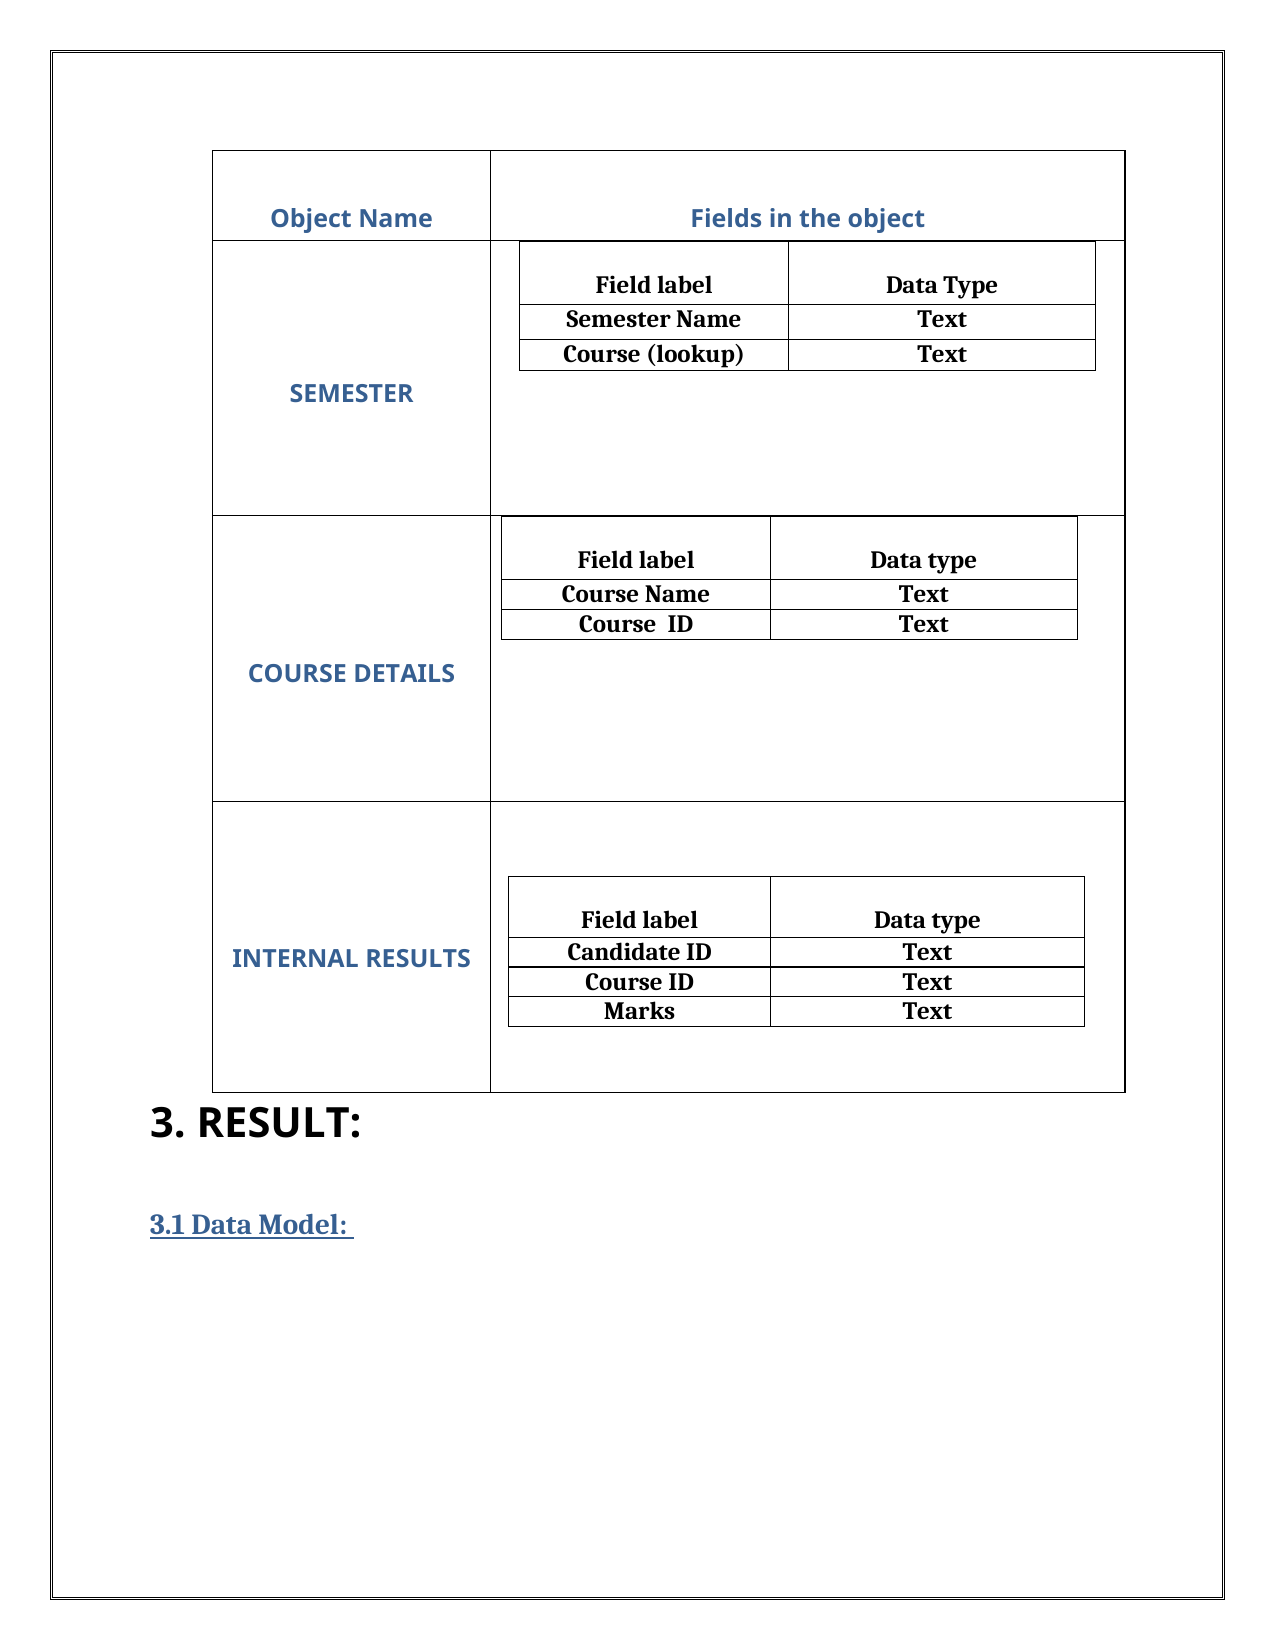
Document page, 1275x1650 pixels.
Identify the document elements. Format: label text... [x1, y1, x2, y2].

text 3. RESULT: [150, 1093, 1125, 1150]
subtitle 3.1 Data Model: [150, 1208, 1125, 1242]
table_cell INTERNAL RESULTS [213, 802, 490, 1092]
table_cell [491, 241, 1124, 515]
table_cell [491, 802, 1124, 1092]
table_cell SEMESTER [213, 241, 490, 515]
table_header Fields in the object [491, 151, 1124, 240]
table_cell [491, 516, 1124, 801]
table_header Object Name [213, 151, 490, 240]
table_cell COURSE DETAILS [213, 516, 490, 801]
